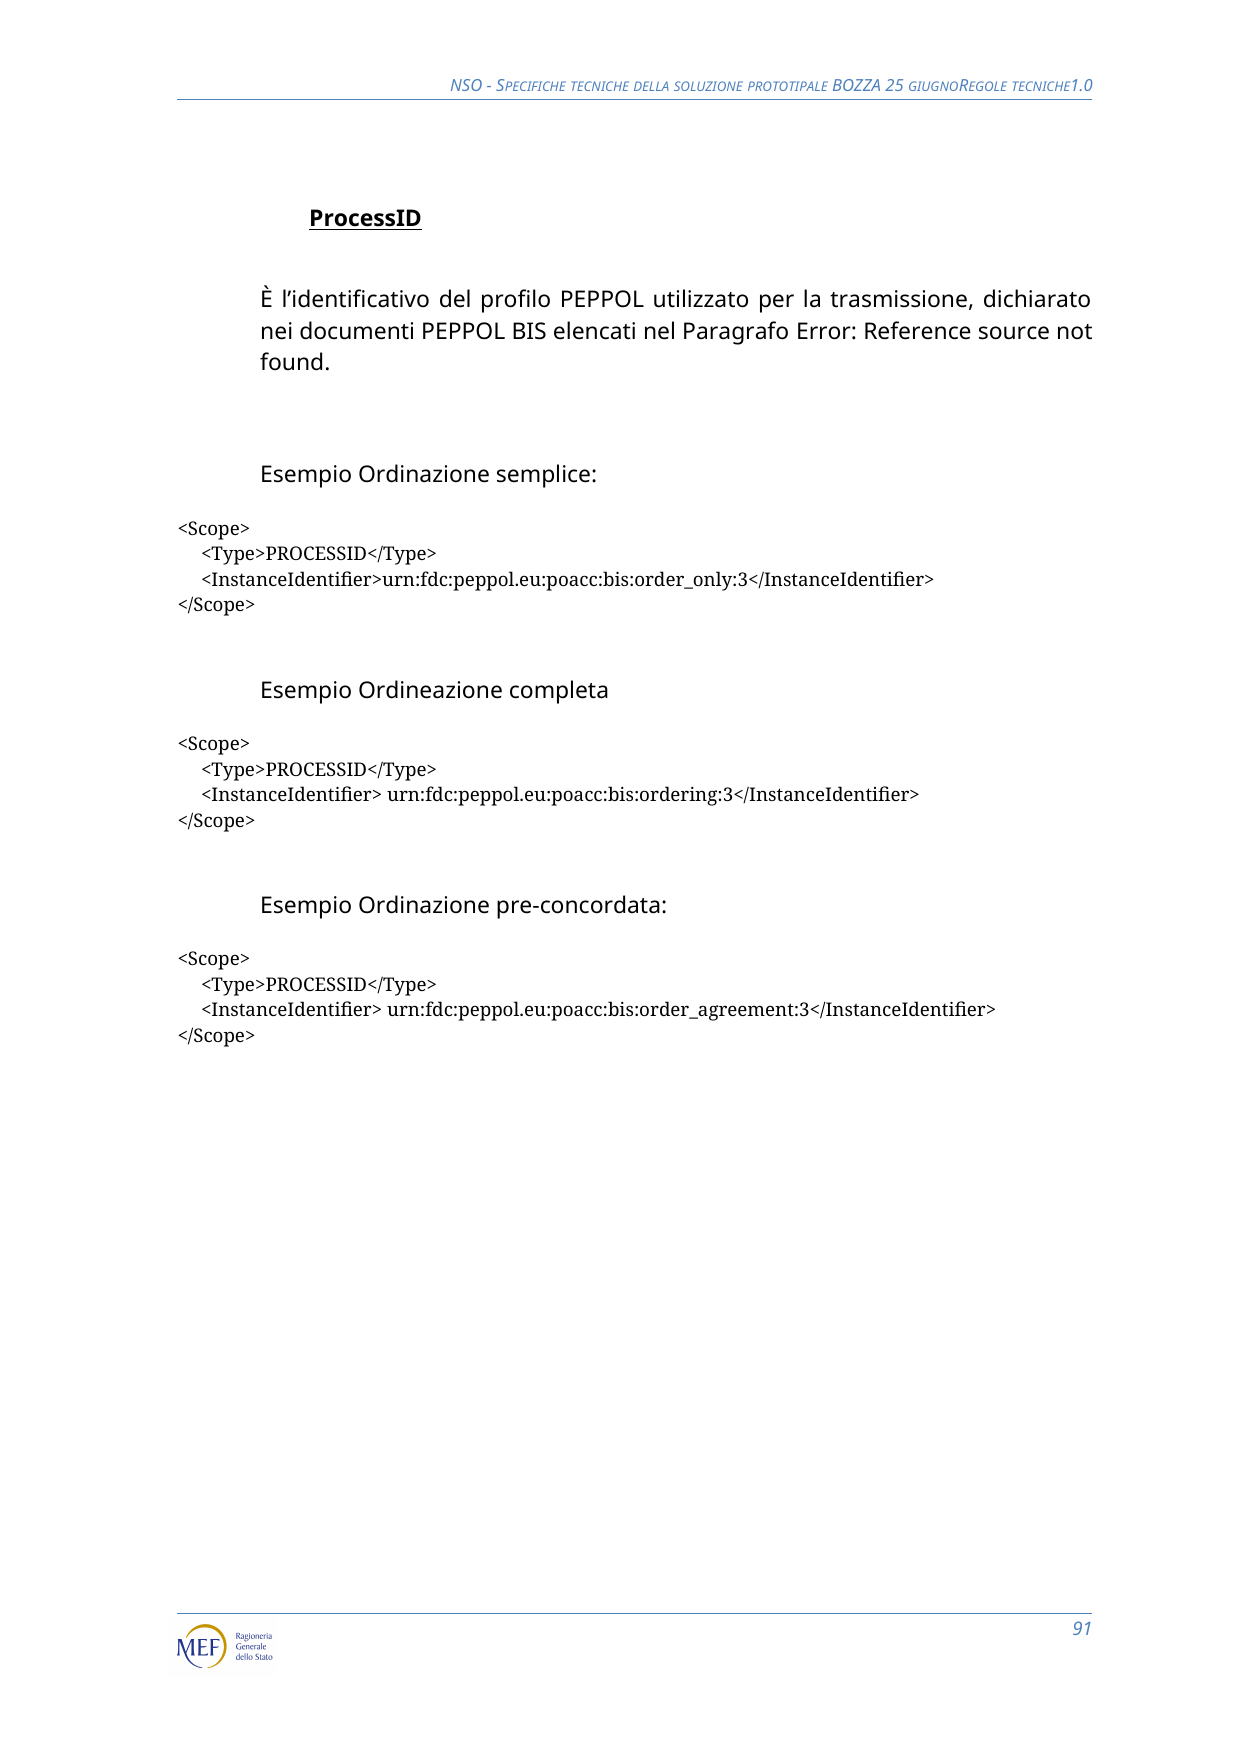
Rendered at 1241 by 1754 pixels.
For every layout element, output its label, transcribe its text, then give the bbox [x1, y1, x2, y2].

text <InstanceIdentifier> urn:fdc:peppol.eu:poacc:bis:order_agreement:3</InstanceIdentifier> [177, 996, 1092, 1022]
text </Scope> [177, 1022, 1092, 1047]
text <Scope> [177, 945, 1092, 971]
text <Scope> [177, 515, 1092, 541]
text <Scope> [177, 730, 1092, 756]
text Esempio Ordinazione semplice: [260, 458, 1092, 490]
text </Scope> [177, 807, 1092, 832]
text <Type>PROCESSID</Type> [177, 541, 1092, 566]
text Esempio Ordinazione pre-concordata: [260, 889, 1092, 920]
text </Scope> [177, 592, 1092, 617]
text <InstanceIdentifier>urn:fdc:peppol.eu:poacc:bis:order_only:3</InstanceIdentifier> [177, 566, 1092, 592]
text <Type>PROCESSID</Type> [177, 756, 1092, 781]
text ProcessID [309, 202, 1092, 233]
text <InstanceIdentifier> urn:fdc:peppol.eu:poacc:bis:ordering:3</InstanceIdentifier> [177, 781, 1092, 807]
text <Type>PROCESSID</Type> [177, 971, 1092, 996]
text Esempio Ordineazione completa [260, 673, 1092, 705]
picture [168, 1616, 278, 1677]
